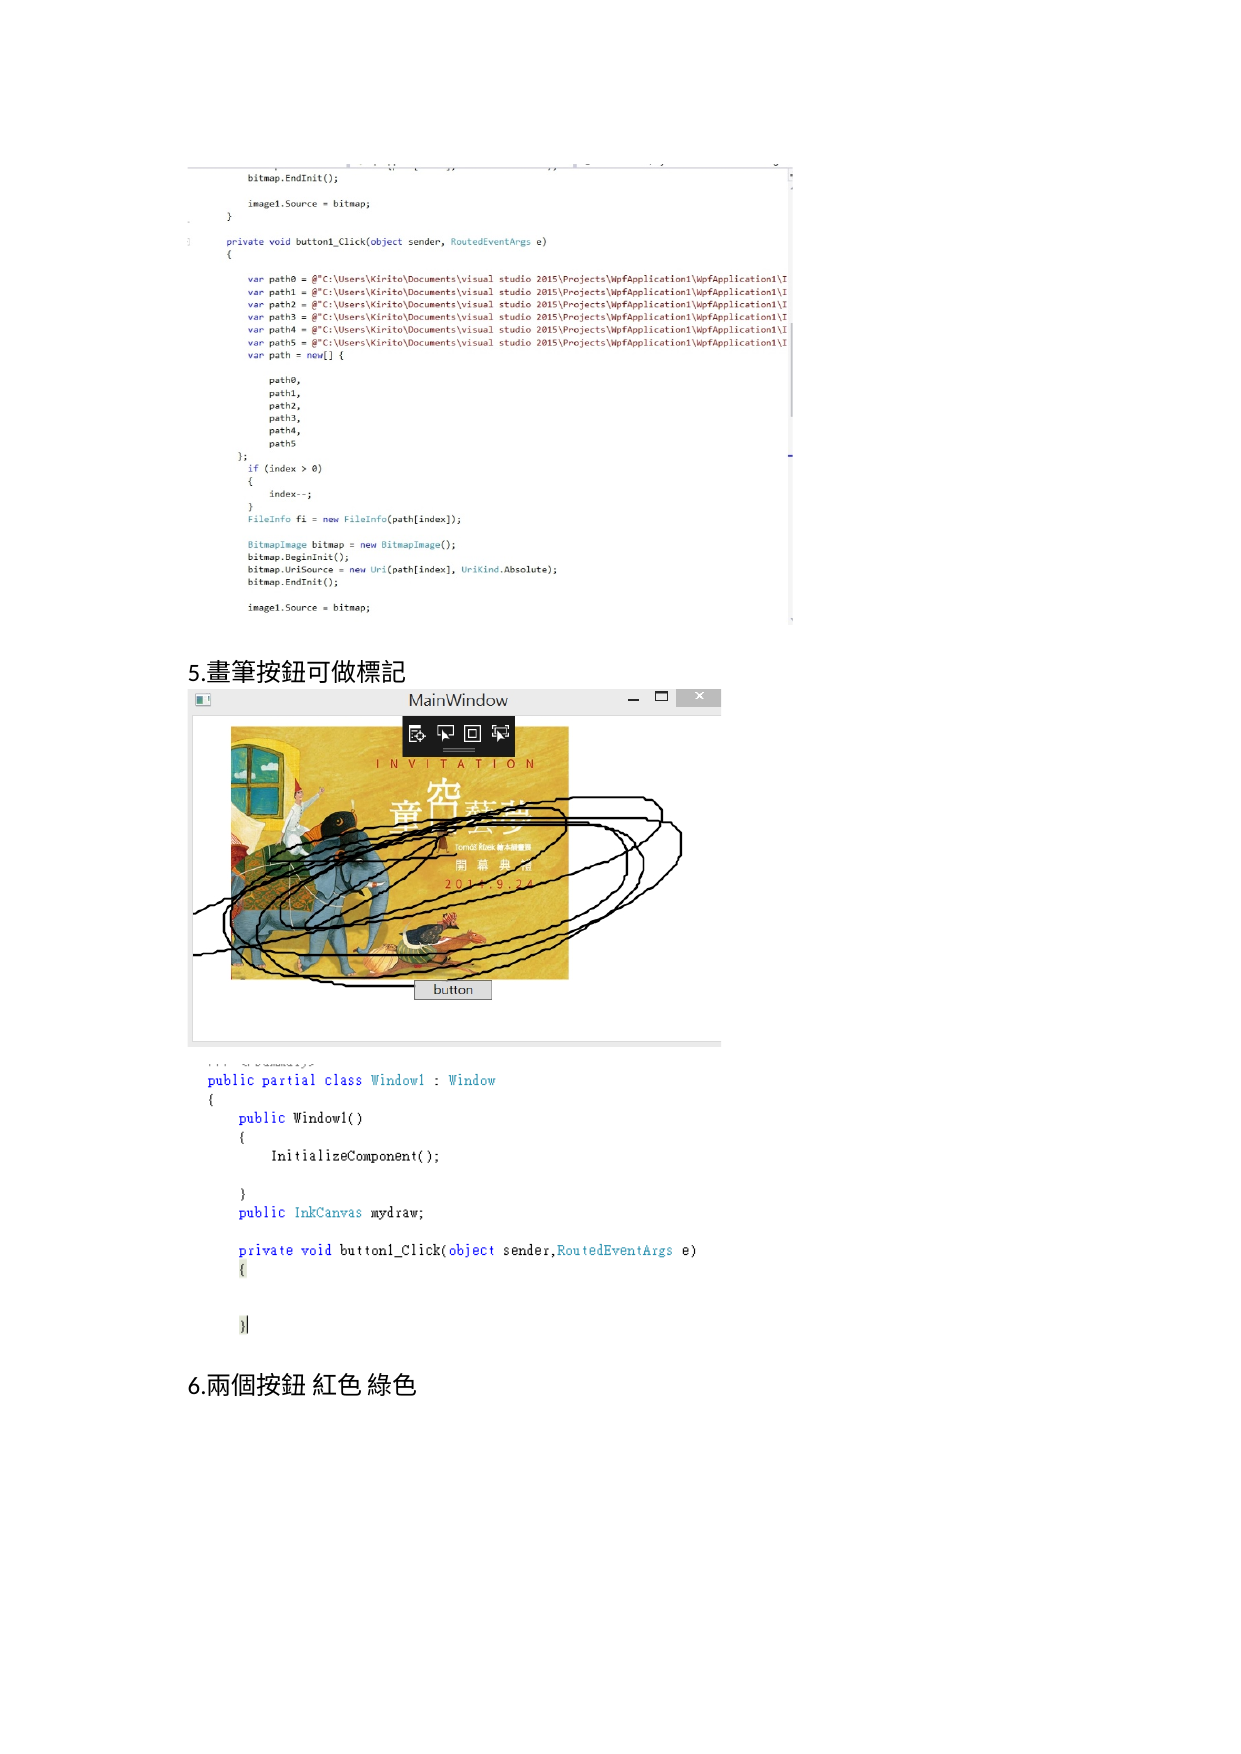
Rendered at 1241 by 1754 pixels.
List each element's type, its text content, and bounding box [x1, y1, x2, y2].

picture [187, 164, 793, 625]
text 5.畫筆按鈕可做標記 [187, 652, 1053, 689]
picture [187, 689, 722, 1047]
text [187, 164, 1053, 652]
text 6.兩個按鈕 紅色 綠色 [187, 1364, 1053, 1402]
picture [187, 1064, 855, 1344]
